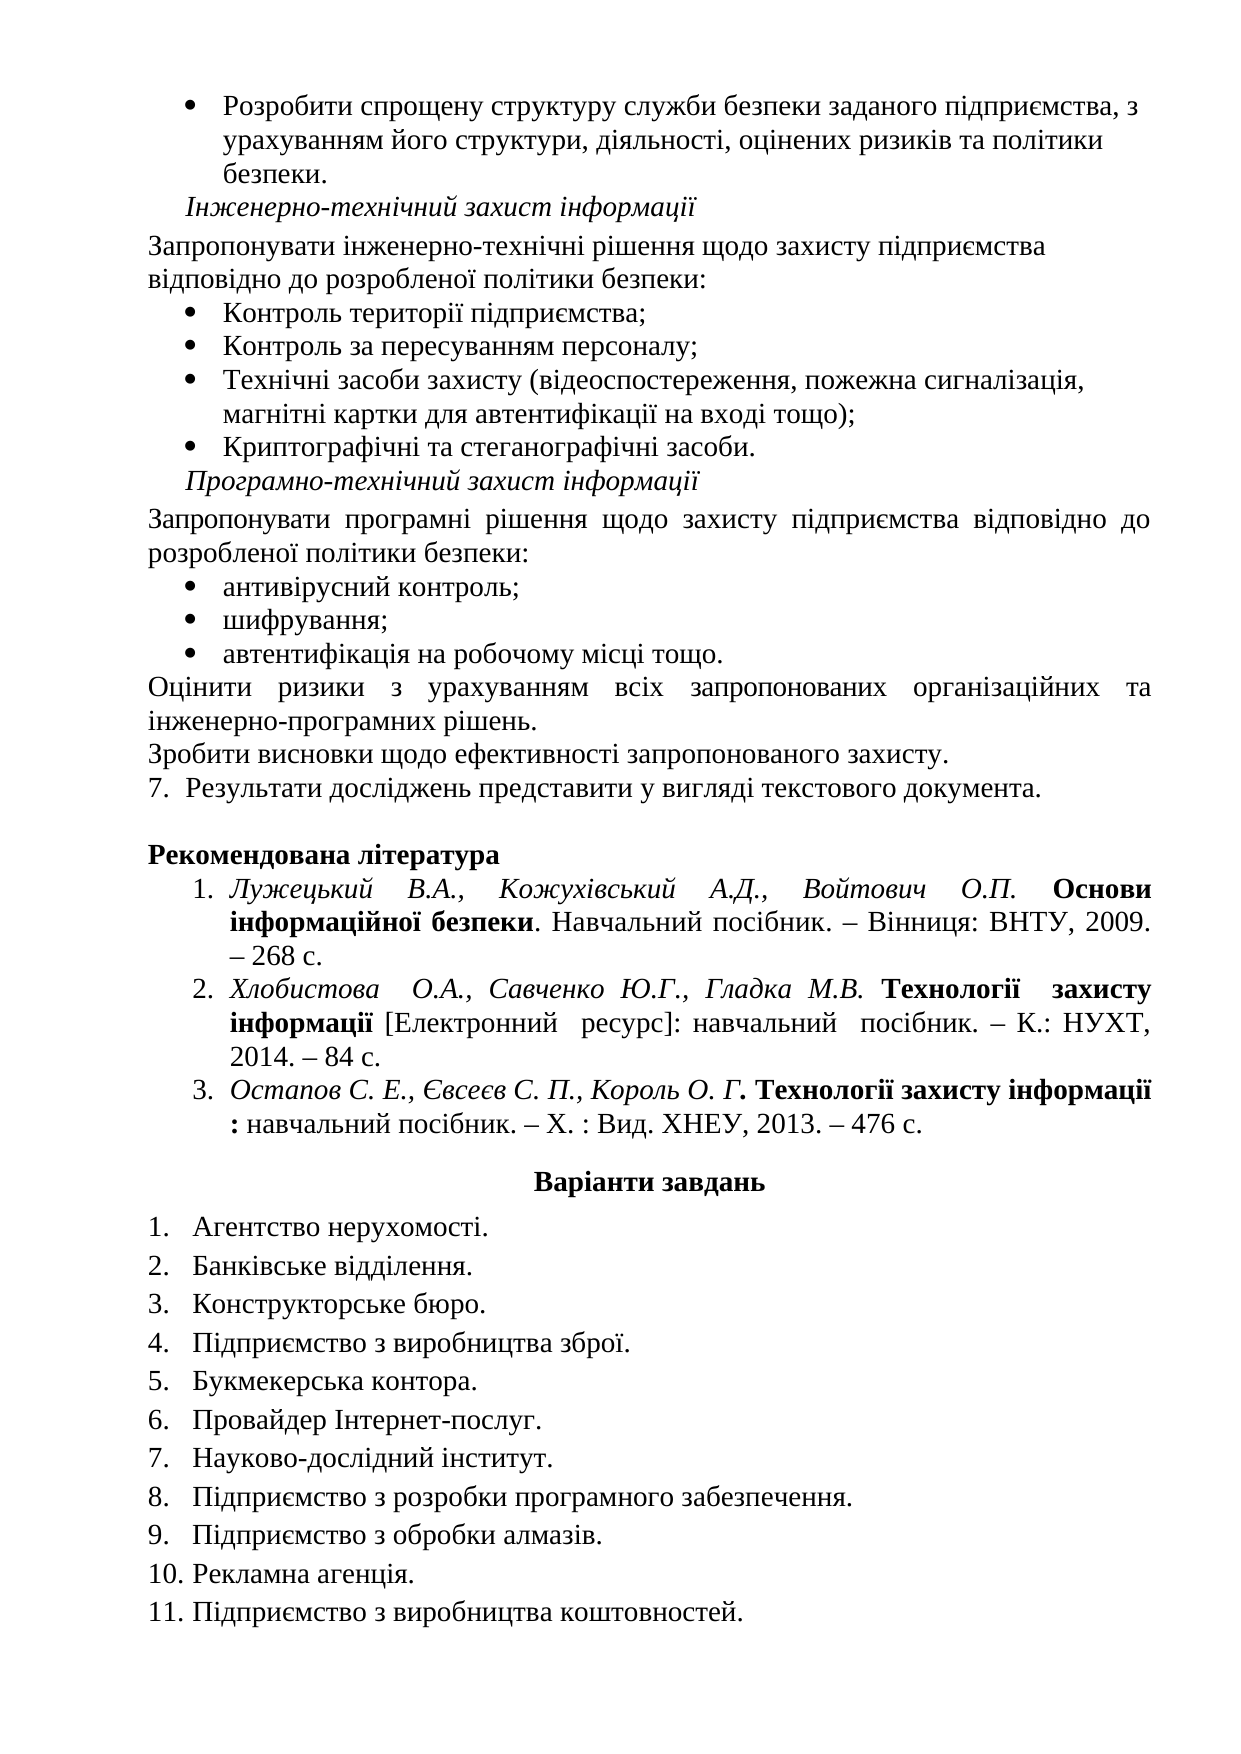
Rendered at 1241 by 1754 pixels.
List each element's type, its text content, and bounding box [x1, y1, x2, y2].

text Зробити висновки щодо ефективності запропонованого захисту. [148, 737, 1152, 770]
list Хлобистова О.А., Савченко Ю.Г., Гладка М.В. Технології захисту інформації [Електронний ресурс]: навчальний посібник. – К.: НУХТ, 2014. – 84 с. [192, 972, 1152, 1072]
list Банківське відділення. [148, 1248, 1152, 1281]
list Підприємство з виробництва зброї. [148, 1325, 1152, 1358]
text Програмно-технічний захист інформації [185, 463, 1152, 497]
list Підприємство з виробництва коштовностей. [148, 1594, 1152, 1628]
list антивірусний контроль; [185, 569, 1152, 602]
text Запропонувати інженерно-технічні рішення щодо захисту підприємства відповідно до розробленої політики безпеки: [148, 228, 1152, 295]
list Рекламна агенція. [148, 1556, 1152, 1589]
list Підприємство з розробки програмного забезпечення. [148, 1479, 1152, 1512]
list Агентство нерухомості. [148, 1209, 1152, 1243]
list автентифікація на робочому місці тощо. [185, 636, 1152, 669]
list Результати досліджень представити у вигляді текстового документа. [148, 770, 1152, 804]
list Контроль території підприємства; [185, 295, 1152, 328]
text Рекомендована література [148, 837, 1152, 871]
list Провайдер Інтернет-послуг. [148, 1402, 1152, 1435]
text Інженерно-технічний захист інформації [185, 189, 1152, 223]
subtitle Варіанти завдань [148, 1164, 1152, 1198]
list Науково-дослідний інститут. [148, 1440, 1152, 1474]
list шифрування; [185, 602, 1152, 636]
list Підприємство з обробки алмазів. [148, 1517, 1152, 1551]
list Букмекерська контора. [148, 1363, 1152, 1397]
list Розробити спрощену структуру служби безпеки заданого підприємства, з урахуванням його структури, діяльності, оцінених ризиків та політики безпеки. [185, 88, 1152, 189]
list Конструкторське бюро. [148, 1286, 1152, 1320]
list Криптографічні та стеганографічні засоби. [185, 429, 1152, 463]
list Лужецький В.А., Кожухівський А.Д., Войтович О.П. Основи інформаційної безпеки. Навчальний посібник. – Вінниця: ВНТУ, 2009. – 268 с. [192, 871, 1152, 972]
list Остапов С. Е., Євсеєв С. П., Король О. Г. Технології захисту інформації : навчальний посібник. – Х. : Вид. ХНЕУ, 2013. – 476 с. [192, 1072, 1152, 1139]
list Технічні засоби захисту (відеоспостереження, пожежна сигналізація, магнітні картки для автентифікації на вході тощо); [185, 362, 1152, 429]
list Контроль за пересуванням персоналу; [185, 328, 1152, 362]
text Запропонувати програмні рішення щодо захисту підприємства відповідно до розробленої політики безпеки: [148, 502, 1152, 569]
text Оцінити ризики з урахуванням всіх запропонованих організаційних та інженерно-програмних рішень. [148, 669, 1152, 737]
